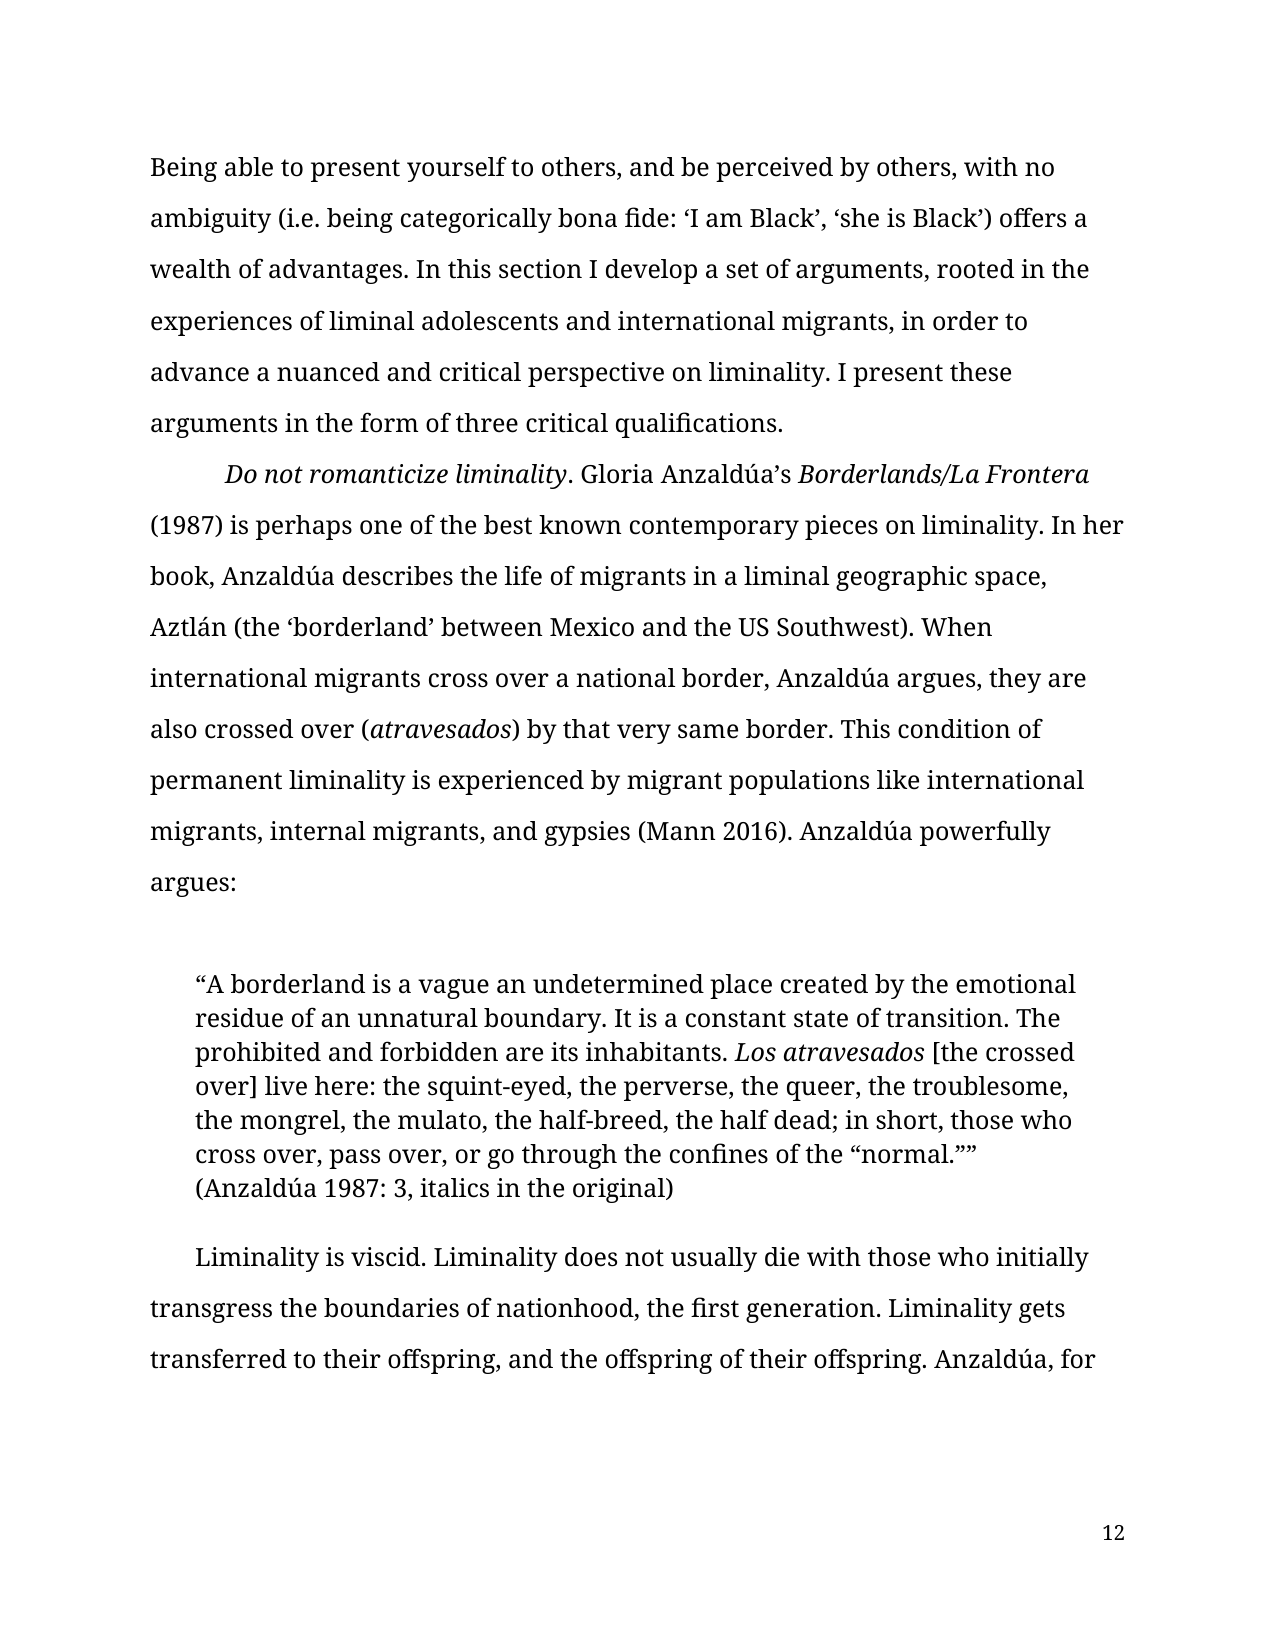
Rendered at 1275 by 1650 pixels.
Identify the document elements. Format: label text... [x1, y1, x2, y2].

text “A borderland is a vague an undetermined place created by the emotional residue of an unnatural boundary. It is a constant state of transition. The prohibited and forbidden are its inhabitants. Los atravesados [the crossed over] live here: the squint-eyed, the perverse, the queer, the troublesome, the mongrel, the mulato, the half-breed, the half dead; in short, those who cross over, pass over, or go through the confines of the “normal.”” (Anzaldúa 1987: 3, italics in the original) [195, 967, 1080, 1205]
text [150, 1239, 1125, 1375]
text Do not romanticize liminality. Gloria Anzaldúa’s Borderlands/La Frontera (1987) is perhaps one of the best known contemporary pieces on liminality. In her book, Anzaldúa describes the life of migrants in a liminal geographic space, Aztlán (the ‘borderland’ between Mexico and the US Southwest). When international migrants cross over a national border, Anzaldúa argues, they are also crossed over (atravesados) by that very same border. This condition of permanent liminality is experienced by migrant populations like international migrants, internal migrants, and gypsies (Mann 2016). Anzaldúa powerfully argues: [150, 456, 1125, 899]
text Being able to present yourself to others, and be perceived by others, with no ambiguity (i.e. being categorically bona fide: ‘I am Black’, ‘she is Black’) offers a wealth of advantages. In this section I develop a set of arguments, rooted in the experiences of liminal adolescents and international migrants, in order to advance a nuanced and critical perspective on liminality. I present these arguments in the form of three critical qualifications. [150, 150, 1125, 439]
